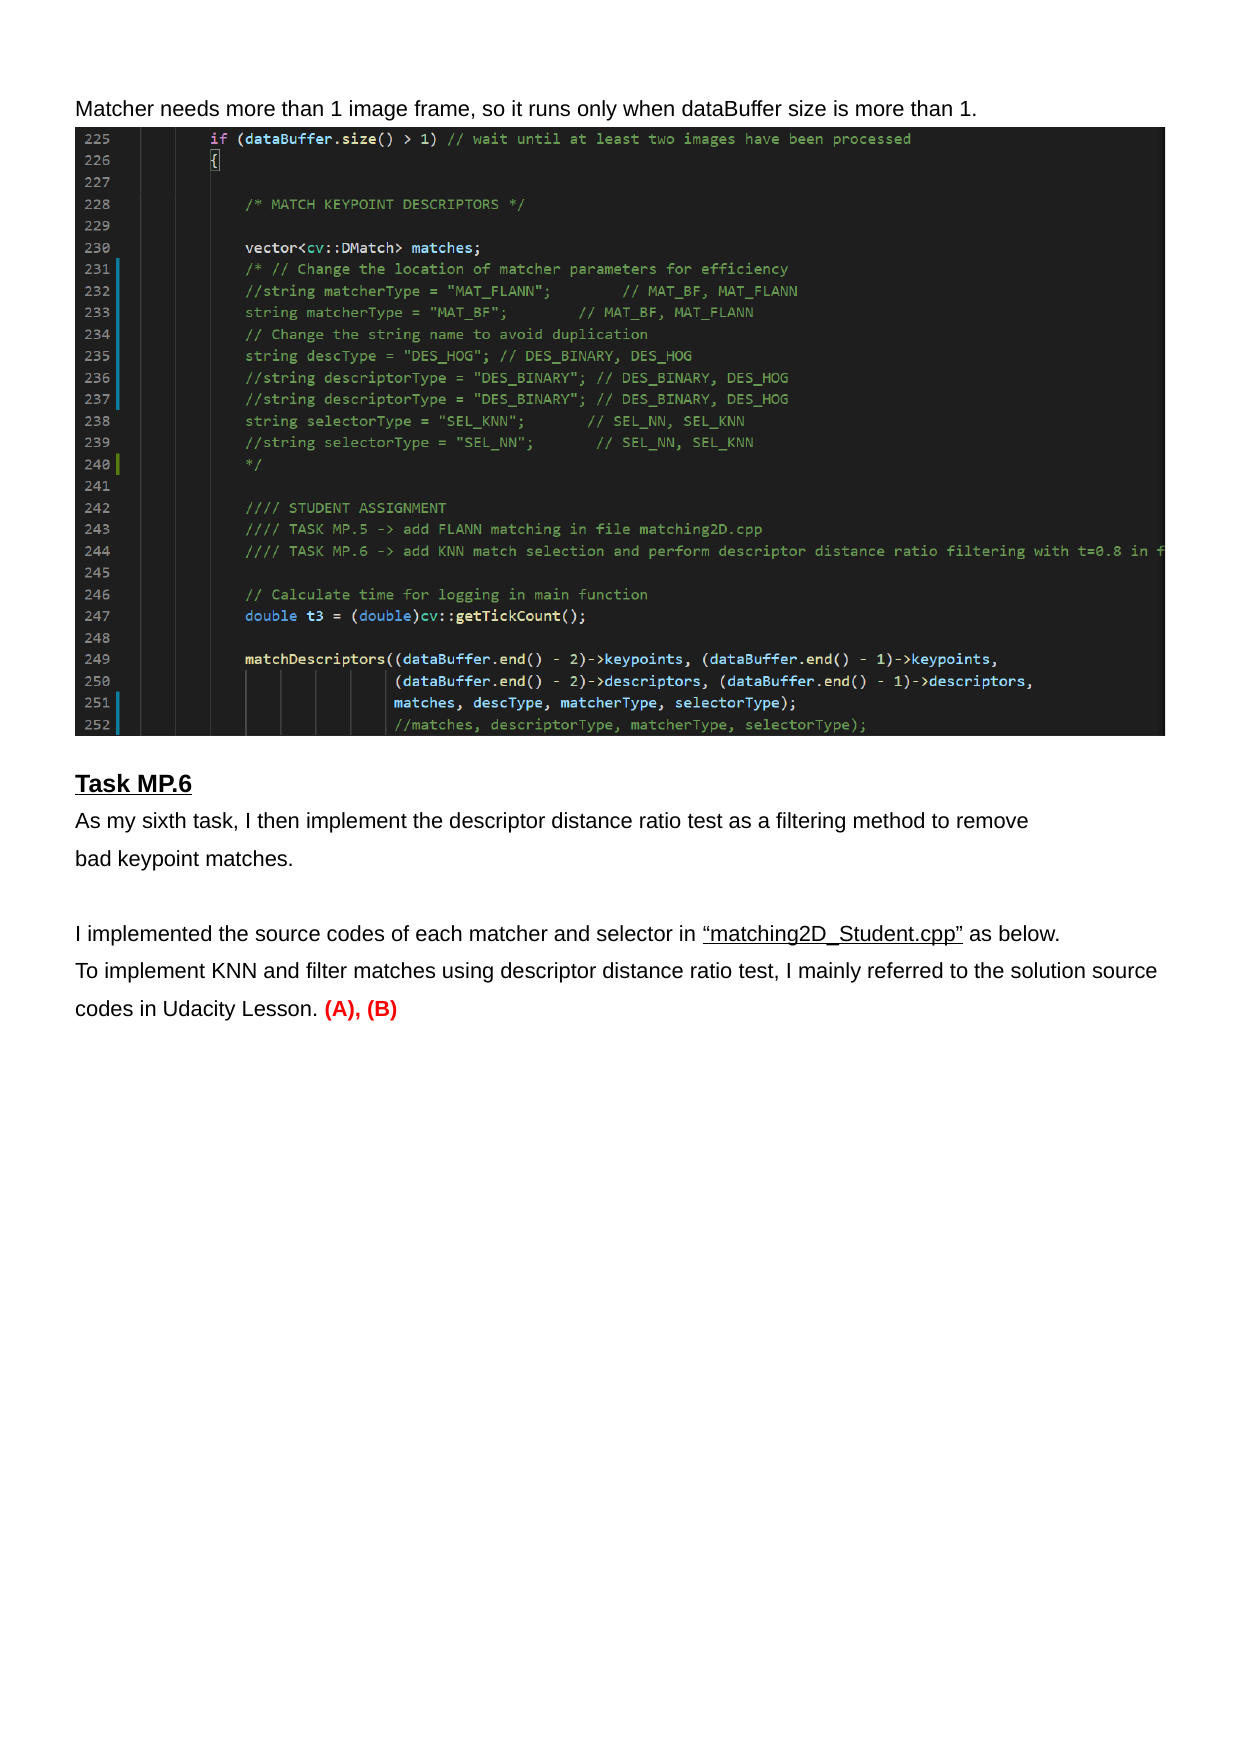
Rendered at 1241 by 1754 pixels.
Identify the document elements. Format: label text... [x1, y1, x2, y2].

text Task MP.6 [75, 764, 1165, 802]
text As my sixth task, I then implement the descriptor distance ratio test as a filtering method to remove bad keypoint matches. [75, 802, 1165, 877]
text To implement KNN and filter matches using descriptor distance ratio test, I mainly referred to the solution source codes in Udacity Lesson. (A), (B) [75, 952, 1165, 1027]
text Matcher needs more than 1 image frame, so it runs only when dataBuffer size is more than 1. [75, 89, 1165, 127]
picture [75, 127, 1166, 736]
text I implemented the source codes of each matcher and selector in “matching2D_Student.cpp” as below. [75, 914, 1165, 952]
